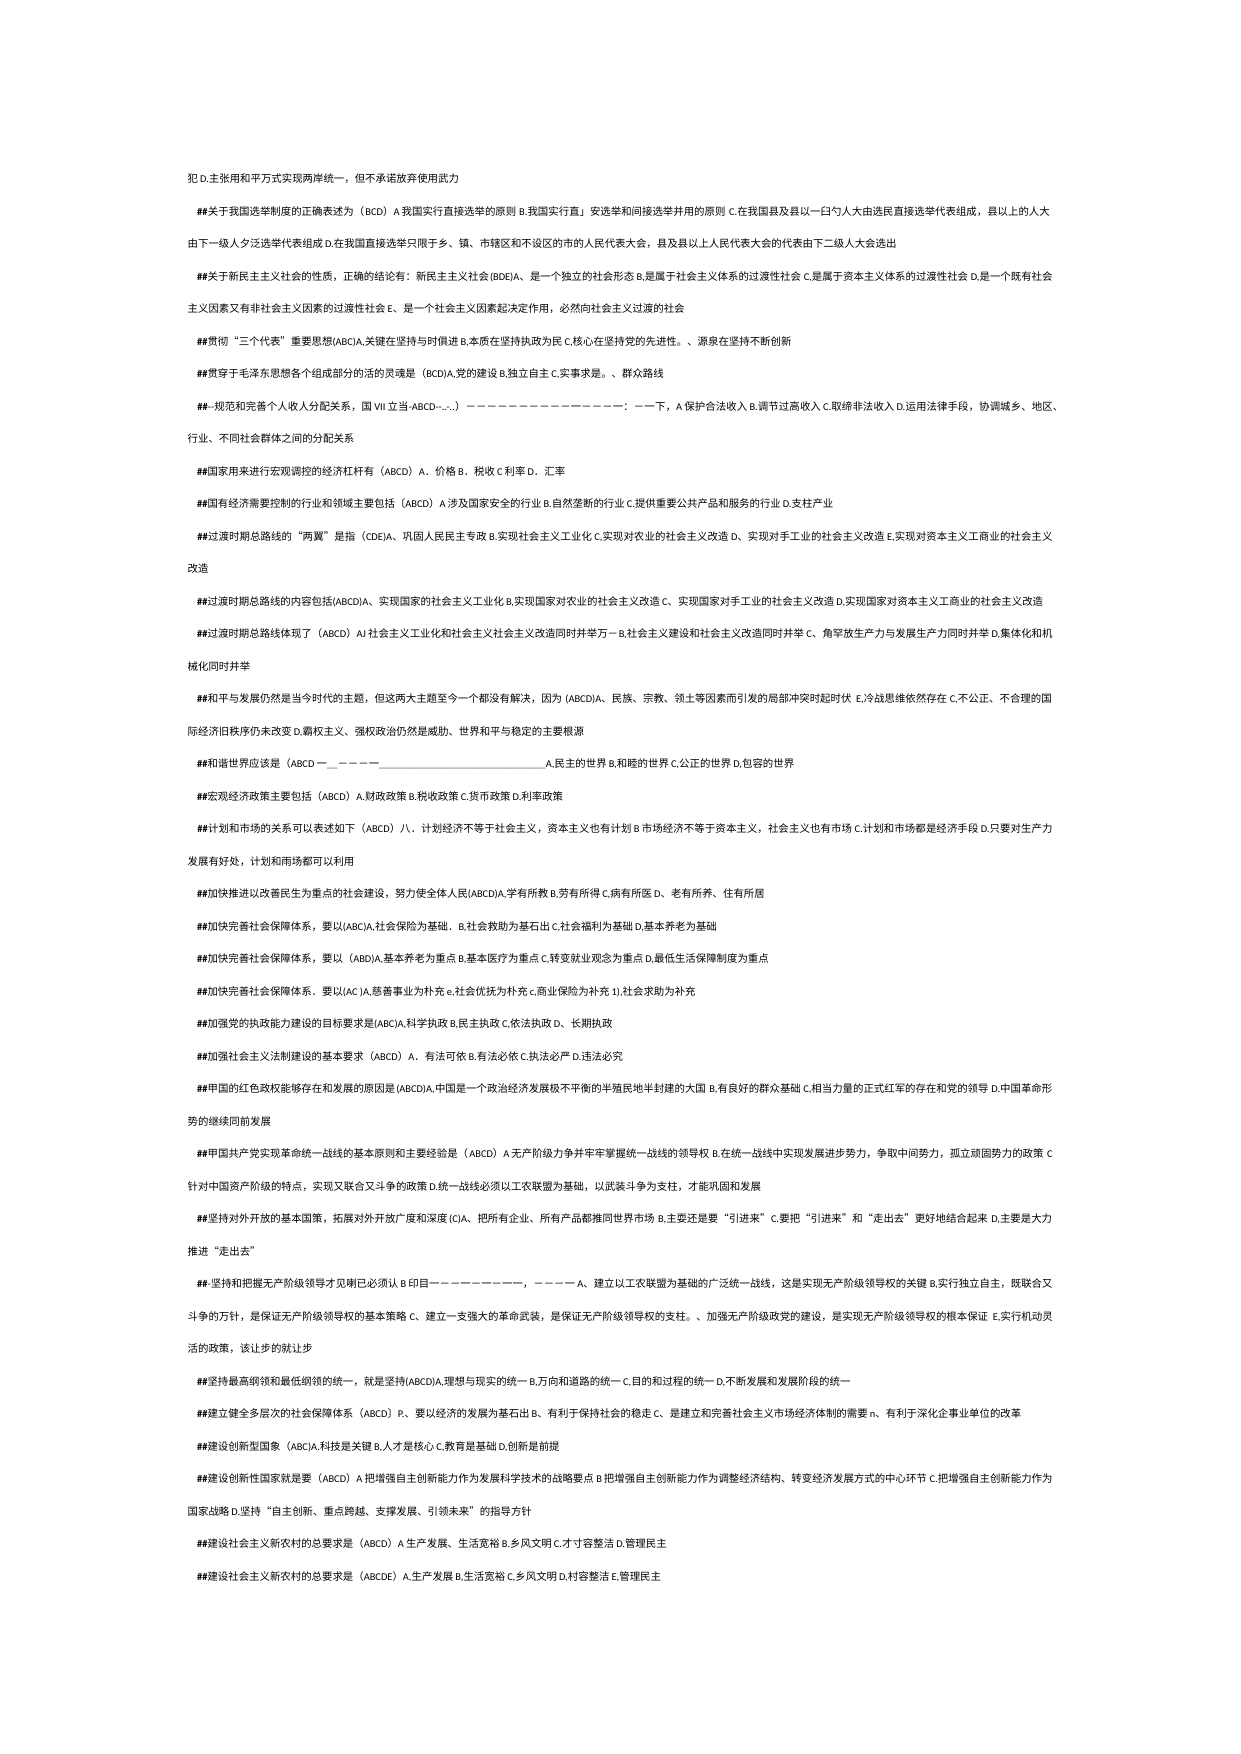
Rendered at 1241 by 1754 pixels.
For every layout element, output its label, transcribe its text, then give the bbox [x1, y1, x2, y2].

text ##建设创新型国象（ABC)A.科技是关键B,人才是核心C,教育是基础D,创新是前提 [187, 1429, 1053, 1462]
text ##加快完善社会保障体系，要以（ABD)A,基本养老为重点B,基本医疗为重点C,转变就业观念为重点D,最低生活保障制度为重点 [187, 942, 1053, 974]
text ##坚持对外开放的基本国策，拓展对外开放广度和深度(C)A、把所有企业、所有产品都推同世界市场B,主耍还是要“引进来”C.要把“引进来”和“走出去”更好地结合起来D,主要是大力推进“走出去” [187, 1202, 1053, 1267]
text ##贯彻“三个代表”重要思想(ABC)A,关键在坚持与时俱进B,本质在坚持执政为民C,核心在坚持党的先进性。、源泉在坚持不断创新 [187, 324, 1053, 357]
text ##甲国的红色政权能够存在和发展的原因是(ABCD)A,中国是一个政治经济发展极不平衡的半殖民地半封建的大国B,有良好的群众基础C,相当力量的正式红军的存在和党的领导D.中国革命形势的继续同前发展 [187, 1072, 1053, 1137]
text ##计划和市场的关系可以表述如下（ABCD）八．计划经济不等于社会主义，资本主义也有计划B市场经济不等于资本主义，社会主义也有市场C.计划和市场都是经济手段D.只要对生产力发展有好处，计划和雨场都可以利用 [187, 812, 1053, 877]
text ##加快完善社会保障体系．要以(AC )A,慈善事业为朴充e,社会优抚为朴充c,商业保险为补充1),社会求助为补充 [187, 974, 1053, 1007]
text ##和谐世界应该是（ABCD一＿－－－一＿＿＿＿＿＿＿＿＿＿＿＿＿＿＿＿A,民主的世界B,和睦的世界C,公正的世界D,包容的世界 [187, 747, 1053, 779]
text ##国有经济需要控制的行业和领域主要包括〔ABCD）A涉及国家安全的行业B.自然垄断的行业C.提供重要公共产品和服务的行业D.支柱产业 [187, 487, 1053, 519]
text ##贯穿于毛泽东思想各个组成部分的活的灵魂是（BCD)A,党的建设B,独立自主C,实事求是。、群众路线 [187, 357, 1053, 389]
text ##-坚持和把握无产阶级领导才见喇已必须认B印目一－－一－一－一一，－－－一A、建立以工农联盟为基础的广泛统一战线，这是实现无产阶级领导权的关键B,实行独立自主，既联合又斗争的万针，是保证无产阶级领导权的基本策略C、建立一支强大的革命武装，是保证无产阶级领导权的支柱。、加强无产阶级政党的建设，是实现无产阶级领导权的根本保证E,实行机动灵活的政策，该让步的就让步 [187, 1267, 1053, 1364]
text ##--规范和完善个人收人分配关系，国VII立当-ABCD--..-..）－－－－－－－－－－一－－－一：－一下，A保护合法收入B.调节过高收入C.取缔非法收入D.运用法律手段，协调城乡、地区、行业、不同社会群体之间的分配关系 [187, 389, 1053, 454]
text ##建设创新性国家就是要（ABCD）A把增强自主创新能力作为发展科学技术的战略要点B把增强自主创新能力作为调整经济结构、转变经济发展方式的中心环节C.把增强自主创新能力作为国家战略D.坚持“自主创新、重点跨越、支撑发展、引领未来”的指导方针 [187, 1462, 1053, 1527]
text ##甲国共产党实现革命统一战线的基本原则和主要经验是（ABCD）A无产阶级力争并牢牢掌握统一战线的领导权B.在统一战线中实现发展进步势力，争取中间势力，孤立顽固势力的政策C针对中国资产阶级的特点，实现又联合又斗争的政策D.统一战线必须以工农联盟为基础，以武装斗争为支柱，才能巩固和发展 [187, 1137, 1053, 1202]
text ##加快完善社会保障体系，要以(ABC)A,社会保险为基础．B,社会救助为基石出C,社会福利为基础D,基本养老为基础 [187, 909, 1053, 942]
text ##建设社会主义新农村的总要求是（ABCDE）A,生产发展B,生活宽裕C,乡风文明D,村容整洁E,管理民主 [187, 1559, 1053, 1592]
text ##加强社会主义法制建设的基本要求（ABCD）A．有法可依B.有法必依C.执法必严D.违法必究 [187, 1039, 1053, 1072]
text ##加快推进以改善民生为重点的社会建设，努力使全体人民(ABCD)A,学有所教B,劳有所得C,病有所医D、老有所养、住有所居 [187, 877, 1053, 909]
text ##建设社会主义新农村的总要求是（ABCD）A生产发展、生活宽裕B.乡风文明C.才寸容整洁D.管理民主 [187, 1527, 1053, 1559]
text ##加强党的执政能力建设的目标要求是(ABC)A,科学执政B,民主执政C,依法执政D、长期执政 [187, 1007, 1053, 1039]
text ##过渡时期总路线的“两翼”是指（CDE)A、巩固人民民主专政B.实现社会主义工业化C,实现对农业的社会主义改造D、实现对手工业的社会主义改造E,实现对资本主义工商业的社会主义改造 [187, 519, 1053, 584]
text ##关于我国选举制度的正确表述为（BCD）A我国实行直接选举的原则B.我国实行直」安选举和间接选举并用的原则C.在我国县及县以一臼勺人大由选民直接选举代表组成，县以上的人大由下一级人夕泛选举代表组成D.在我国直接选举只限于乡、镇、市辖区和不设区的市的人民代表大会，县及县以上人民代表大会的代表由下二级人大会选出 [187, 194, 1053, 259]
text ##和平与发展仍然是当今时代的主题，但这两大主题至今一个都没有解决，因为(ABCD)A、民族、宗教、领土等因素而引发的局部冲突时起时伏E,冷战思维依然存在C,不公正、不合理的国际经济旧秩序仍未改变D,霸权主义、强权政治仍然是威肋、世界和平与稳定的主要根源 [187, 682, 1053, 747]
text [187, 162, 1053, 194]
text ##关于新民主主义社会的性质，正确的结论有：新民主主义社会(BDE)A、是一个独立的社会形态B,是属于社会主义体系的过渡性社会C,是属于资本主义体系的过渡性社会D,是一个既有社会主义因素又有非社会主义因素的过渡性社会E、是一个社会主义因素起决定作用，必然向社会主义过渡的社会 [187, 259, 1053, 324]
text ##宏观经济政策主要包括（ABCD）A.财政政策B.税收政策C.货币政策D.利率政策 [187, 779, 1053, 812]
text ##过渡时期总路线体现了（ABCD）AJ社会主义工业化和社会主义社会主义改造同时并举万－B,社会主义建设和社会主义改造同时并举C、角罕放生产力与发展生产力同时并举D,集体化和机械化同时并举 [187, 617, 1053, 682]
text ##坚持最高纲领和最低纲领的统一，就是坚持(ABCD)A,理想与现实的统一B,万向和道路的统一C,目的和过程的统一D,不断发展和发展阶段的统一 [187, 1364, 1053, 1397]
text ##过渡时期总路线的内容包括(ABCD)A、实现国家的社会主义工业化B,实现国家对农业的社会主义改造C、实现国家对手工业的社会主义改造D,实现国家对资本主义工商业的社会主义改造 [187, 584, 1053, 617]
text ##国家用来进行宏观调控的经济杠杆有（ABCD）A．价格B．税收C利率D．汇率 [187, 454, 1053, 487]
text ##建立健全多层次的社会保障体系（ABCD〕P.、要以经济的发展为基石出B、有利于保持社会的稳走C、是建立和完善社会主义市场经济体制的需要n、有利于深化企事业单位的改革 [187, 1397, 1053, 1429]
